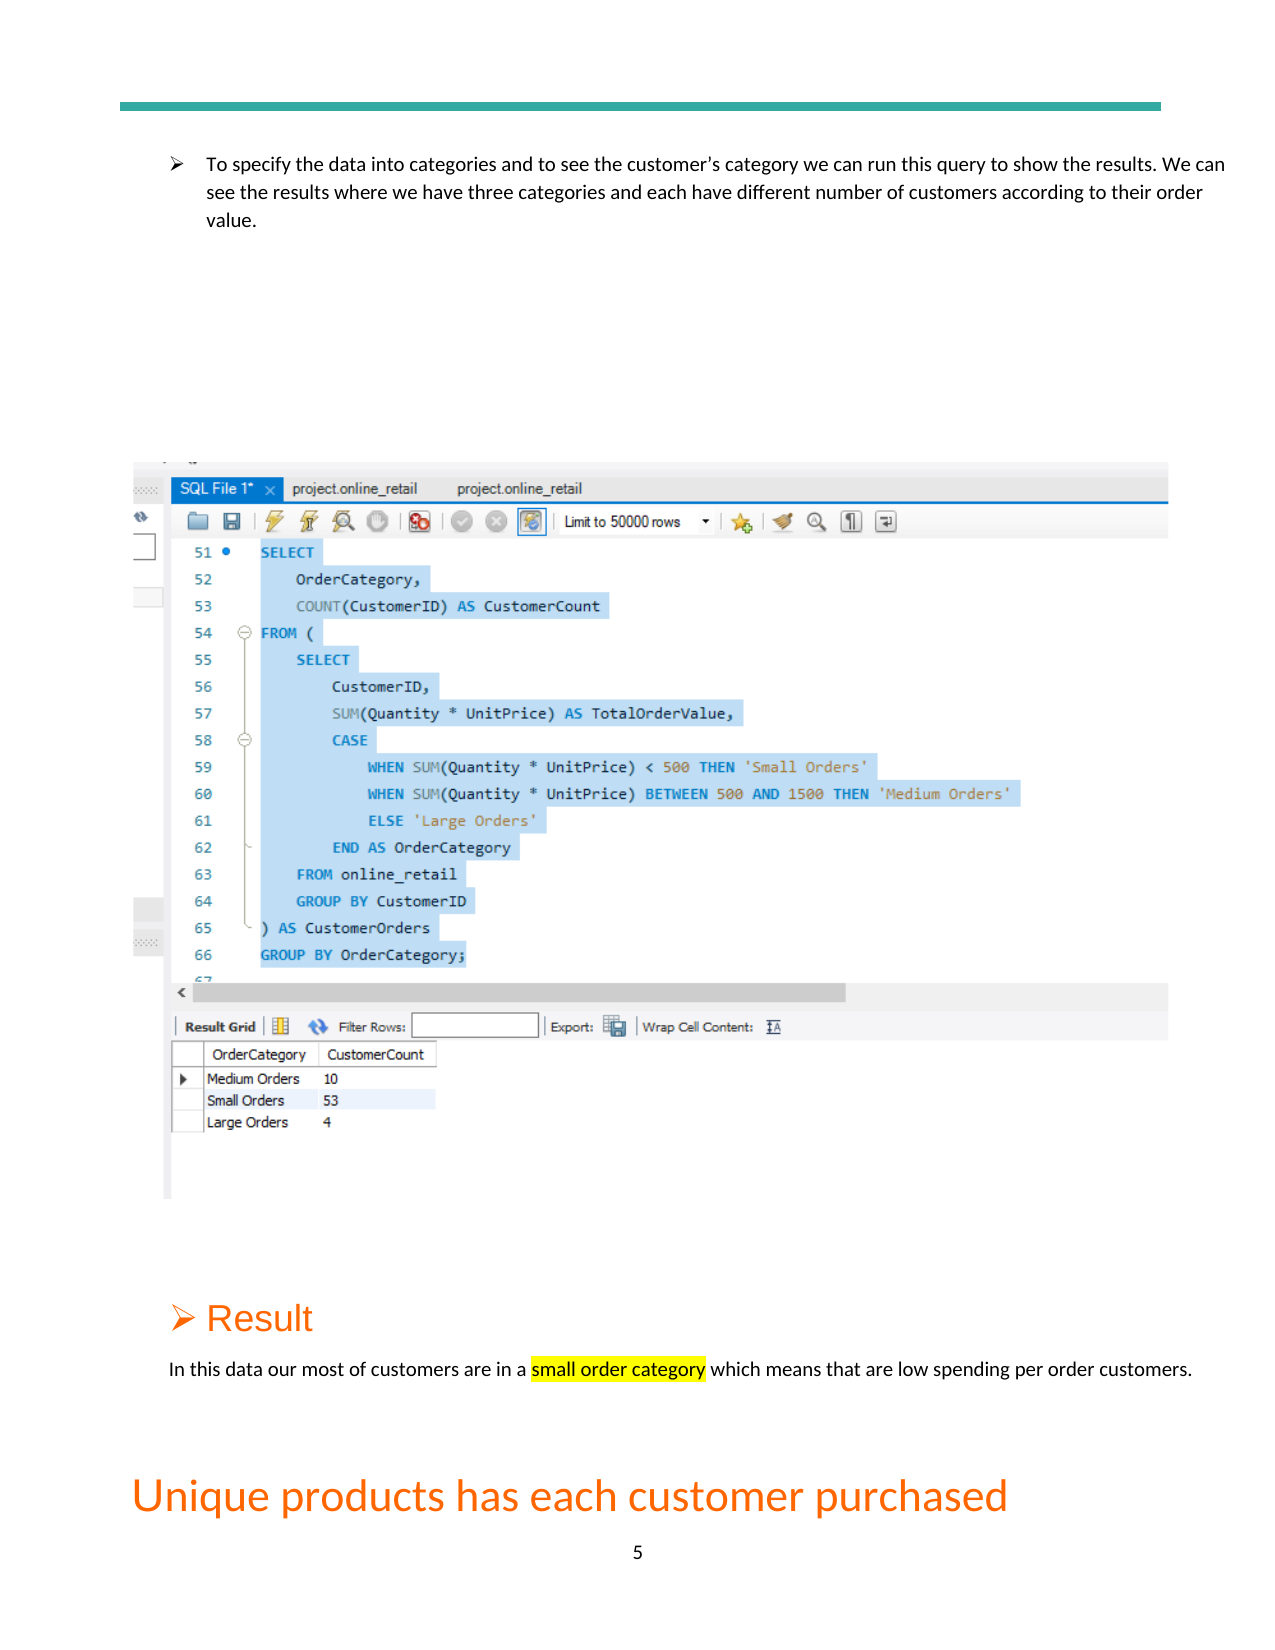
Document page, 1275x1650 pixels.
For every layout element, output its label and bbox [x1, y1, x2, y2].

picture [133, 462, 1169, 1199]
table_header [120, 152, 1260, 1538]
